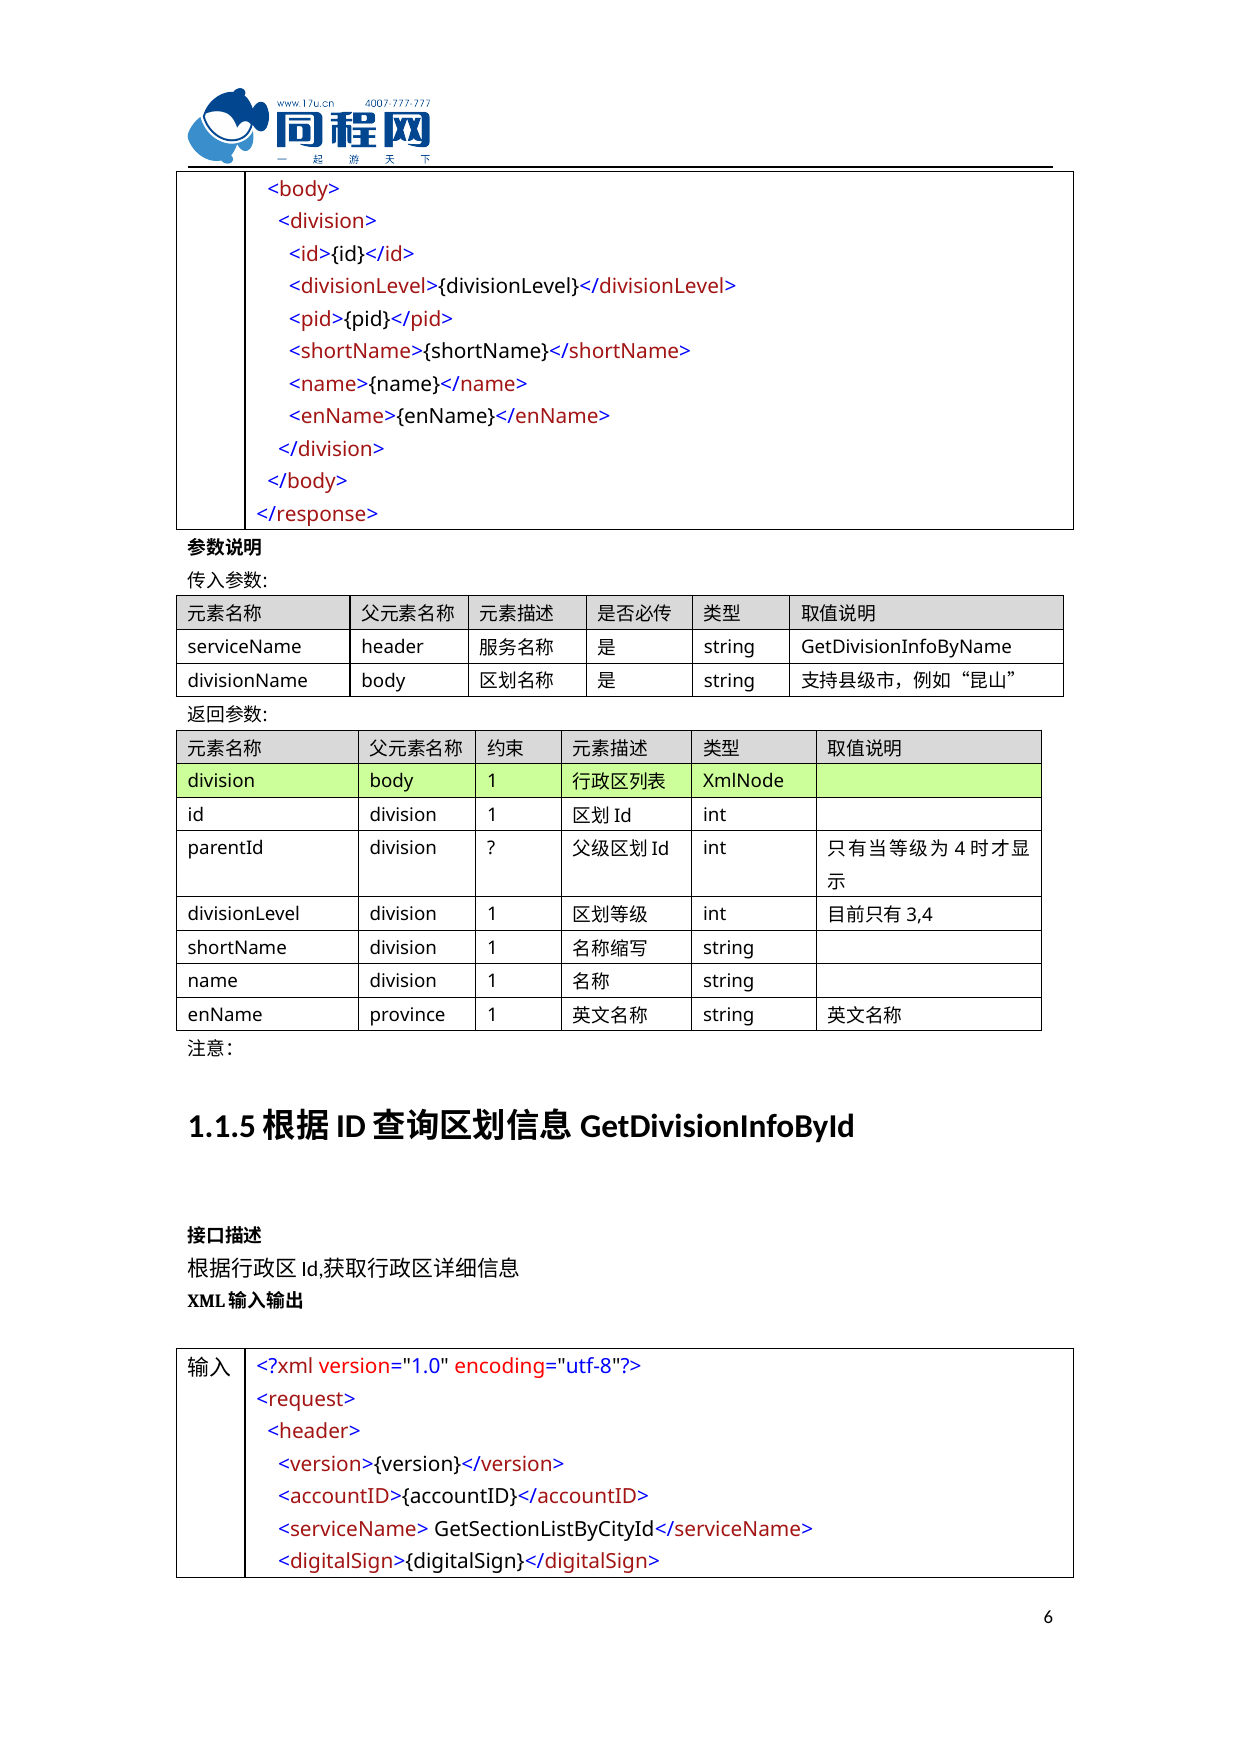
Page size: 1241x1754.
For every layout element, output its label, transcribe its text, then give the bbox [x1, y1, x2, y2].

subtitle 参数说明 [187, 530, 1053, 563]
table_cell header [351, 630, 468, 662]
text 返回参数: [187, 697, 1053, 729]
table_header 父元素名称 [359, 731, 475, 763]
table_cell 输出 [177, 172, 244, 529]
table_header 取值说明 [790, 596, 1063, 629]
table_cell 1 [476, 964, 561, 997]
table_header 父元素名称 [351, 596, 468, 629]
table_cell [817, 764, 1041, 797]
table_header 类型 [693, 596, 789, 629]
table_cell 区划Id [562, 798, 691, 830]
table_cell id [177, 798, 358, 830]
table_cell string [693, 664, 789, 696]
table_cell parentId [177, 831, 358, 896]
table_cell 父级区划Id [562, 831, 691, 896]
table_cell divisionLevel [177, 897, 358, 930]
table_cell string [693, 630, 789, 662]
table_cell 服务名称 [469, 630, 586, 662]
text 传入参数: [187, 563, 1053, 595]
table_cell ? [476, 831, 561, 896]
table_cell 行政区列表 [562, 764, 691, 797]
table_cell GetDivisionInfoByName [790, 630, 1063, 662]
table_cell [817, 931, 1041, 963]
table_header 是否必传 [587, 596, 692, 629]
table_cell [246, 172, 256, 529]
table_header 约束 [476, 731, 561, 763]
table_cell division [359, 897, 475, 930]
table_cell string [692, 964, 816, 997]
table_cell int [692, 798, 816, 830]
table_cell 名称缩写 [562, 931, 691, 963]
table_cell province [359, 998, 475, 1030]
table_cell 1 [476, 998, 561, 1030]
table_cell division [359, 798, 475, 830]
table_header 元素名称 [177, 731, 358, 763]
table_cell 英文名称 [817, 998, 1041, 1030]
table_cell shortName [177, 931, 358, 963]
table_cell divisionName [177, 664, 349, 696]
subtitle 接口描述 [187, 1218, 1053, 1251]
table_cell 是 [587, 664, 692, 696]
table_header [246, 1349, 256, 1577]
table_cell string [692, 931, 816, 963]
table_header 类型 [692, 731, 816, 763]
table_cell serviceName [177, 630, 349, 662]
table_cell 目前只有3,4 [817, 897, 1041, 930]
table_header 元素描述 [562, 731, 691, 763]
table_header 输入 [177, 1349, 244, 1577]
table_cell 英文名称 [562, 998, 691, 1030]
table_cell XmlNode [692, 764, 816, 797]
table_cell 只有当等级为4时才显示 [817, 831, 1041, 896]
table_cell body [351, 664, 468, 696]
text 根据行政区Id,获取行政区详细信息 [187, 1251, 1053, 1283]
table_cell 是 [587, 630, 692, 662]
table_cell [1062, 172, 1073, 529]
table_cell enName [177, 998, 358, 1030]
table_cell 1 [476, 764, 561, 797]
table_cell division [177, 764, 358, 797]
table_cell 名称 [562, 964, 691, 997]
picture [187, 88, 430, 164]
table_cell [817, 964, 1041, 997]
text 注意： [187, 1031, 1053, 1064]
table_cell int [692, 897, 816, 930]
table_cell body [359, 764, 475, 797]
table_cell 1 [476, 798, 561, 830]
table_cell 区划名称 [469, 664, 586, 696]
table_cell 区划等级 [562, 897, 691, 930]
subtitle 根据ID查询区划信息 GetDivisionInfoById [187, 1091, 1053, 1156]
subtitle XML输入输出 [187, 1283, 1053, 1316]
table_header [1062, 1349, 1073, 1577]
table_cell 1 [476, 931, 561, 963]
table_cell division [359, 831, 475, 896]
table_header 取值说明 [817, 731, 1041, 763]
table_cell string [692, 998, 816, 1030]
table_cell name [177, 964, 358, 997]
table_header 元素描述 [469, 596, 586, 629]
table_cell int [692, 831, 816, 896]
table_cell 支持县级市，例如“昆山” [790, 664, 1063, 696]
table_cell 1 [476, 897, 561, 930]
table_cell [817, 798, 1041, 830]
table_header 元素名称 [177, 596, 349, 629]
table_cell division [359, 931, 475, 963]
table_cell division [359, 964, 475, 997]
